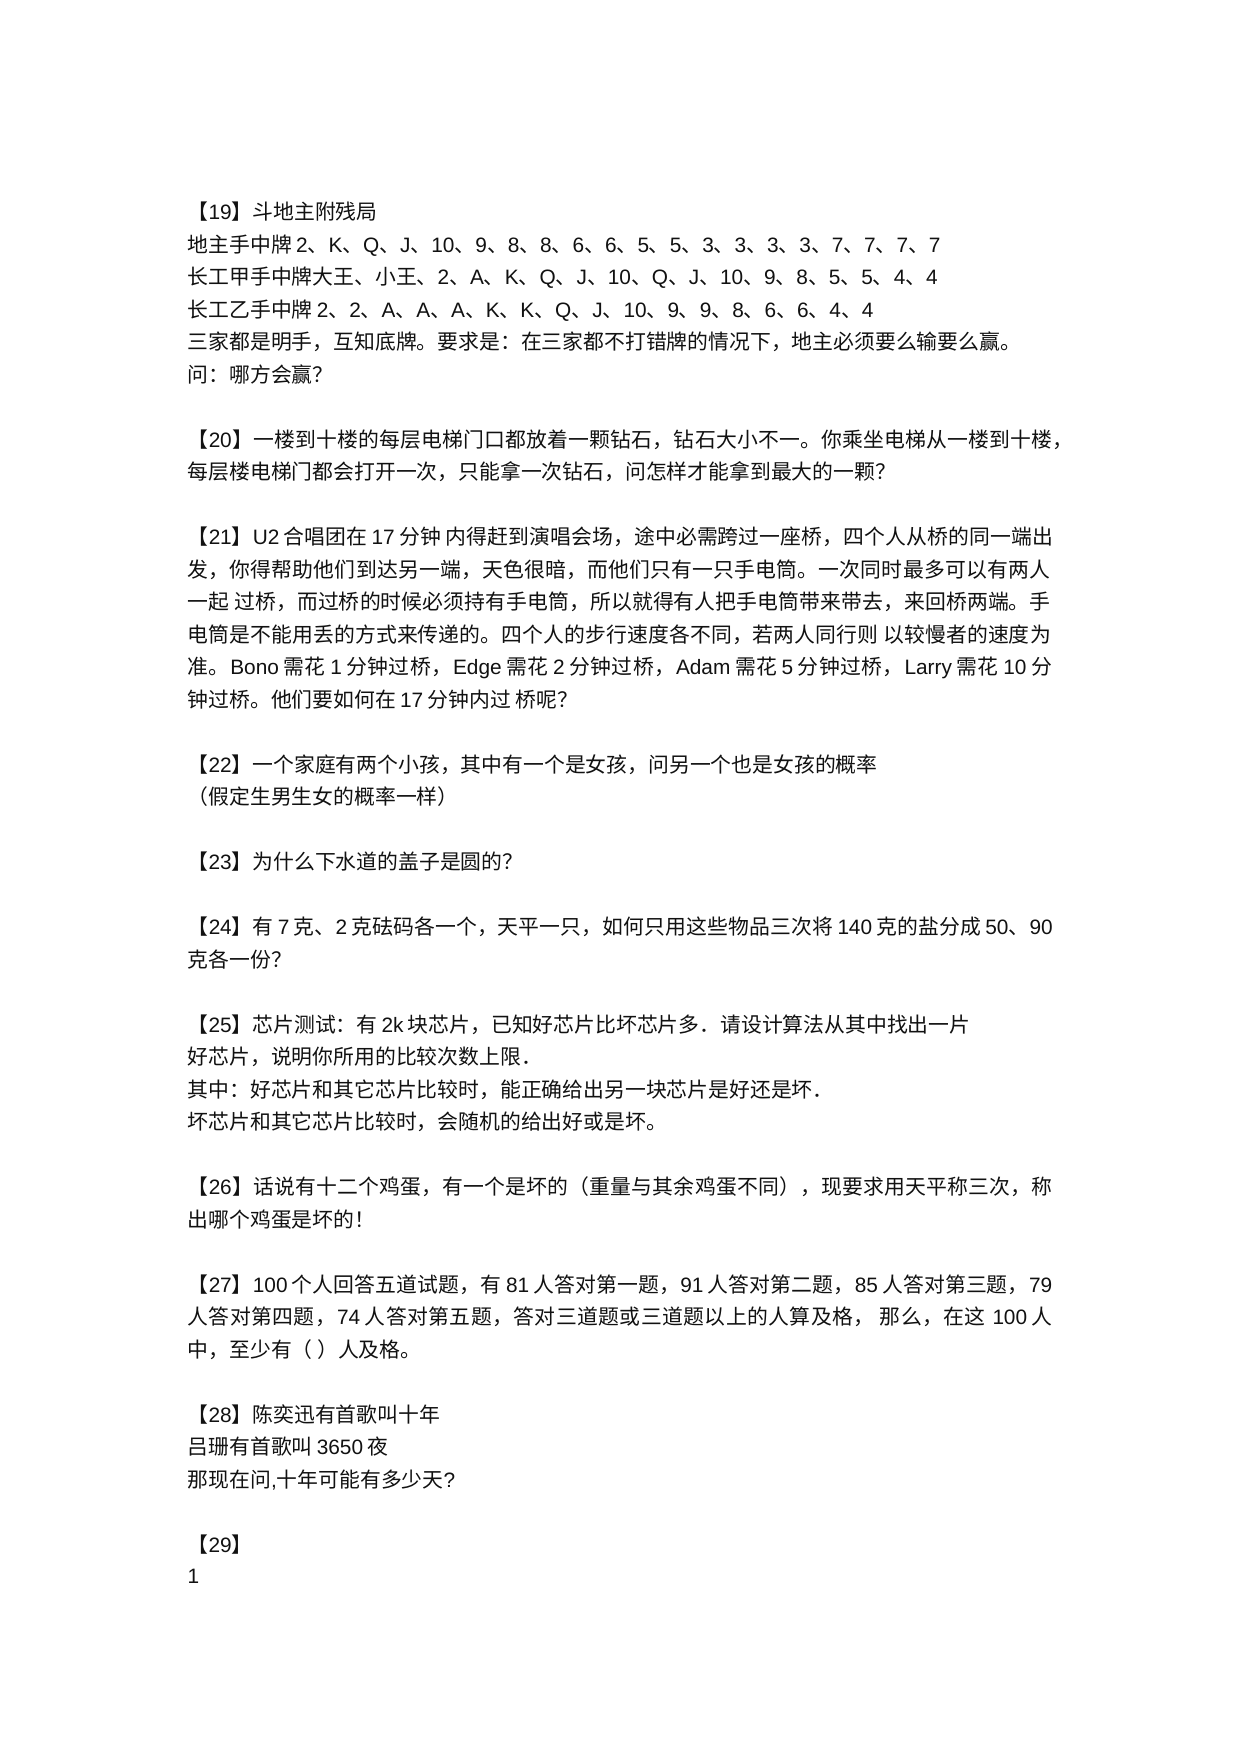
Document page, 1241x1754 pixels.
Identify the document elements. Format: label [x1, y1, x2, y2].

text [187, 162, 1053, 1592]
